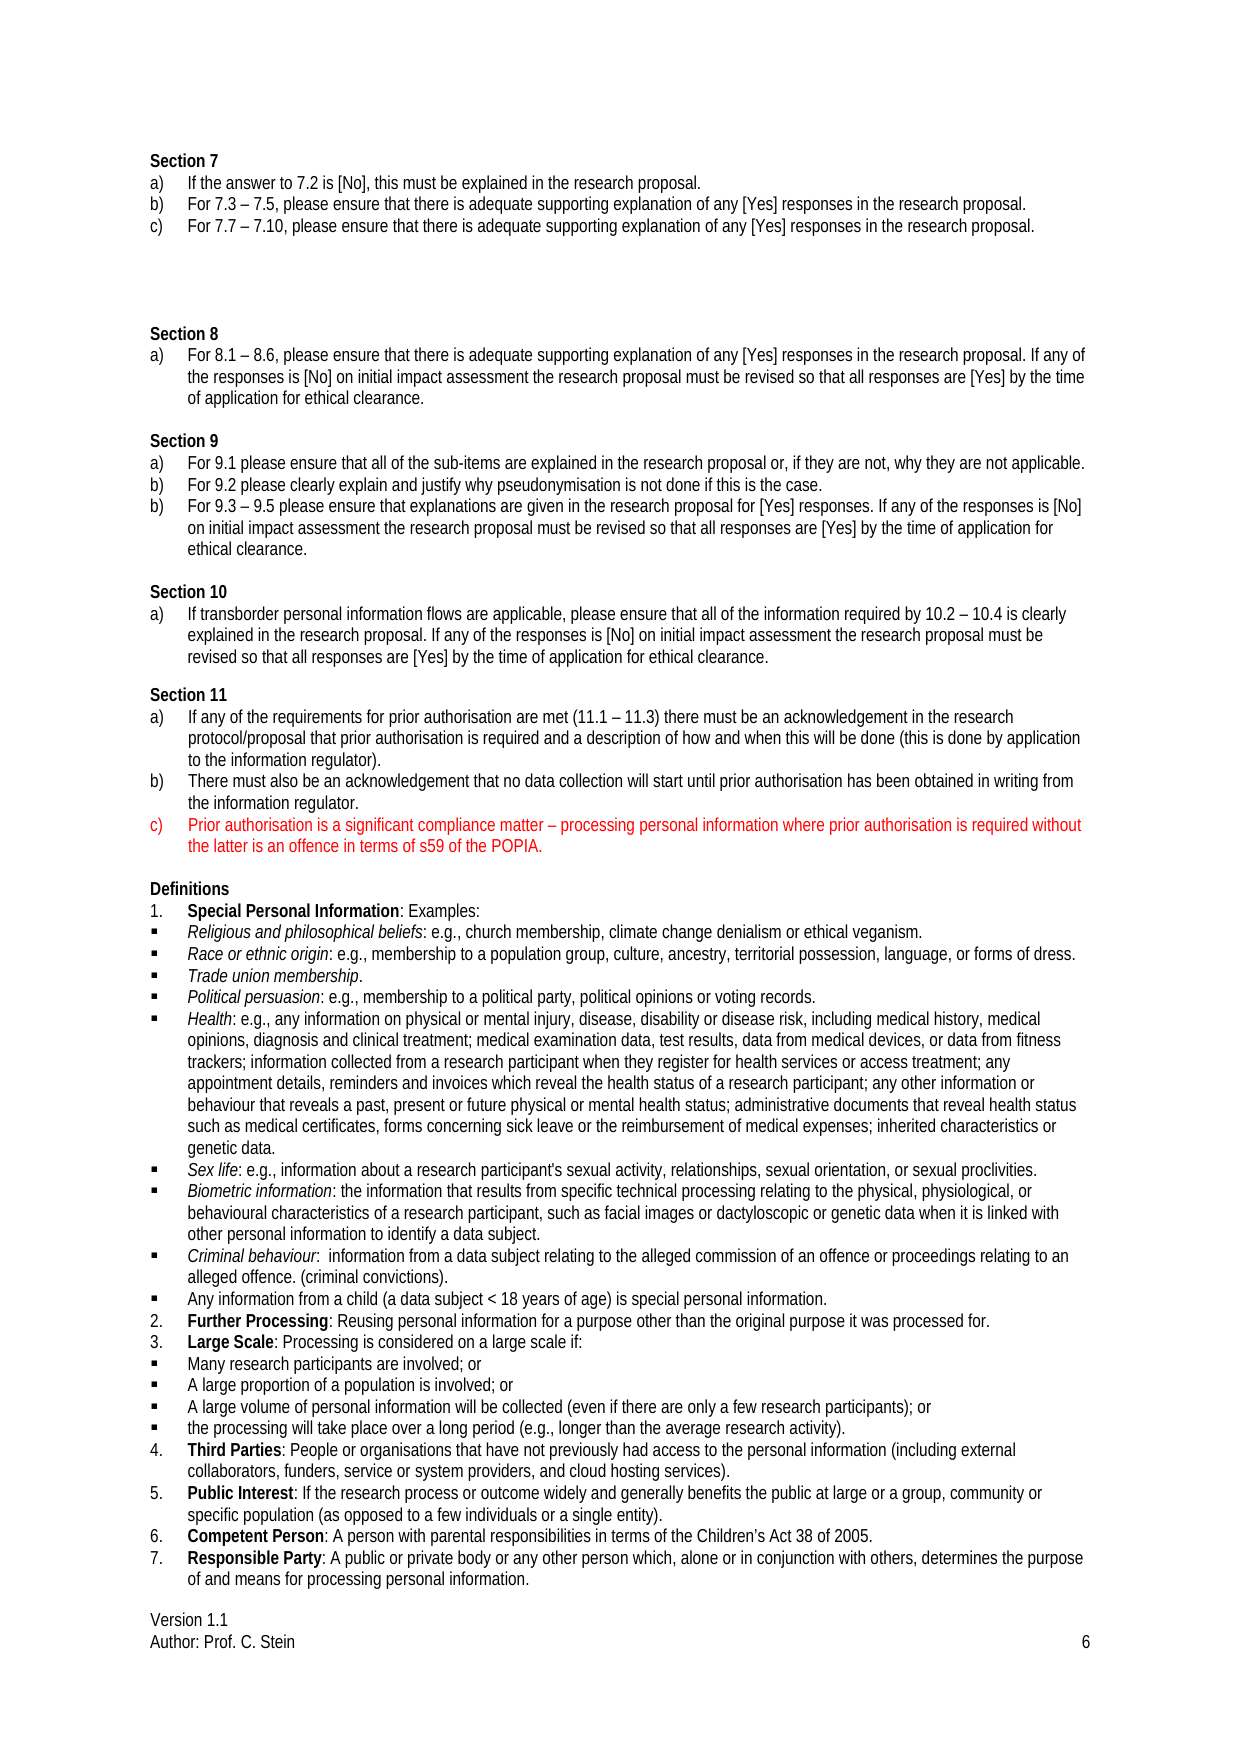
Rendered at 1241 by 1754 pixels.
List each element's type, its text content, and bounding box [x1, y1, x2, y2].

list Many research participants are involved; or [150, 1353, 1090, 1374]
list Race or ethnic origin: e.g., membership to a population group, culture, ancestry, territorial possession, language, or forms of dress. [150, 943, 1090, 964]
list A large proportion of a population is involved; or [150, 1374, 1090, 1396]
list Responsible Party: A public or private body or any other person which, alone or in conjunction with others, determines the purpose [150, 1547, 1090, 1568]
list Large Scale: Processing is considered on a large scale if: [150, 1331, 1090, 1353]
list For 9.1 please ensure that all of the sub-items are explained in the research proposal or, if they are not, why they are not applicable. [150, 452, 1090, 473]
list Third Parties: People or organisations that have not previously had access to the personal information (including external collaborators, funders, service or system providers, and cloud hosting services). [150, 1439, 1090, 1482]
list Sex life: e.g., information about a research participant's sexual activity, relationships, sexual orientation, or sexual proclivities. [150, 1158, 1090, 1180]
text Section 11 [150, 684, 1090, 706]
list If any of the requirements for prior authorisation are met (11.1 – 11.3) there must be an acknowledgement in the research protocol/proposal that prior authorisation is required and a description of how and when this will be done (this is done by application to the information regulator). [150, 706, 1090, 770]
list Political persuasion: e.g., membership to a political party, political opinions or voting records. [150, 986, 1090, 1008]
list Biometric information: the information that results from specific technical processing relating to the physical, physiological, or behavioural characteristics of a research participant, such as facial images or dactyloscopic or genetic data when it is linked with other personal information to identify a data subject. [150, 1180, 1090, 1245]
list Religious and philosophical beliefs: e.g., church membership, climate change denialism or ethical veganism. [150, 921, 1090, 943]
text Section 7 [150, 150, 1090, 172]
list Prior authorisation is a significant compliance matter – processing personal information where prior authorisation is required without the latter is an offence in terms of s59 of the POPIA. [150, 813, 1090, 857]
text Definitions [150, 878, 1090, 900]
list Trade union membership. [150, 964, 1090, 986]
list If the answer to 7.2 is [No], this must be explained in the research proposal. [150, 172, 1090, 193]
list For 7.3 – 7.5, please ensure that there is adequate supporting explanation of any [Yes] responses in the research proposal. [150, 193, 1090, 215]
list For 9.2 please clearly explain and justify why pseudonymisation is not done if this is the case. [150, 473, 1090, 495]
list Competent Person: A person with parental responsibilities in terms of the Children’s Act 38 of 2005. [150, 1525, 1090, 1547]
list Further Processing: Reusing personal information for a purpose other than the original purpose it was processed for. [150, 1309, 1090, 1331]
text Section 9 [150, 430, 1090, 452]
list A large volume of personal information will be collected (even if there are only a few research participants); or [150, 1396, 1090, 1417]
list Special Personal Information: Examples: [150, 900, 1090, 921]
text Section 8 [150, 322, 1090, 344]
list If transborder personal information flows are applicable, please ensure that all of the information required by 10.2 – 10.4 is clearly explained in the research proposal. If any of the responses is [No] on initial impact assessment the research proposal must be revised so that all responses are [Yes] by the time of application for ethical clearance. [150, 603, 1090, 667]
list Any information from a child (a data subject < 18 years of age) is special personal information. [150, 1288, 1090, 1309]
list There must also be an acknowledgement that no data collection will start until prior authorisation has been obtained in writing from the information regulator. [150, 770, 1090, 813]
list Public Interest: If the research process or outcome widely and generally benefits the public at large or a group, community or specific population (as opposed to a few individuals or a single entity). [150, 1482, 1090, 1525]
list Criminal behaviour: information from a data subject relating to the alleged commission of an offence or proceedings relating to an alleged offence. (criminal convictions). [150, 1245, 1090, 1288]
list For 7.7 – 7.10, please ensure that there is adequate supporting explanation of any [Yes] responses in the research proposal. [150, 215, 1090, 236]
list For 8.1 – 8.6, please ensure that there is adequate supporting explanation of any [Yes] responses in the research proposal. If any of the responses is [No] on initial impact assessment the research proposal must be revised so that all responses are [Yes] by the time of application for ethical clearance. [150, 344, 1090, 409]
list Health: e.g., any information on physical or mental injury, disease, disability or disease risk, including medical history, medical opinions, diagnosis and clinical treatment; medical examination data, test results, data from medical devices, or data from fitness trackers; information collected from a research participant when they register for health services or access treatment; any appointment details, reminders and invoices which reveal the health status of a research participant; any other information or behaviour that reveals a past, present or future physical or mental health status; administrative documents that reveal health status such as medical certificates, forms concerning sick leave or the reimbursement of medical expenses; inherited characteristics or genetic data. [150, 1008, 1090, 1158]
text Section 10 [150, 581, 1090, 603]
text of and means for processing personal information. [150, 1568, 1090, 1590]
list the processing will take place over a long period (e.g., longer than the average research activity). [150, 1417, 1090, 1439]
list For 9.3 – 9.5 please ensure that explanations are given in the research proposal for [Yes] responses. If any of the responses is [No] on initial impact assessment the research proposal must be revised so that all responses are [Yes] by the time of application for ethical clearance. [150, 495, 1090, 560]
